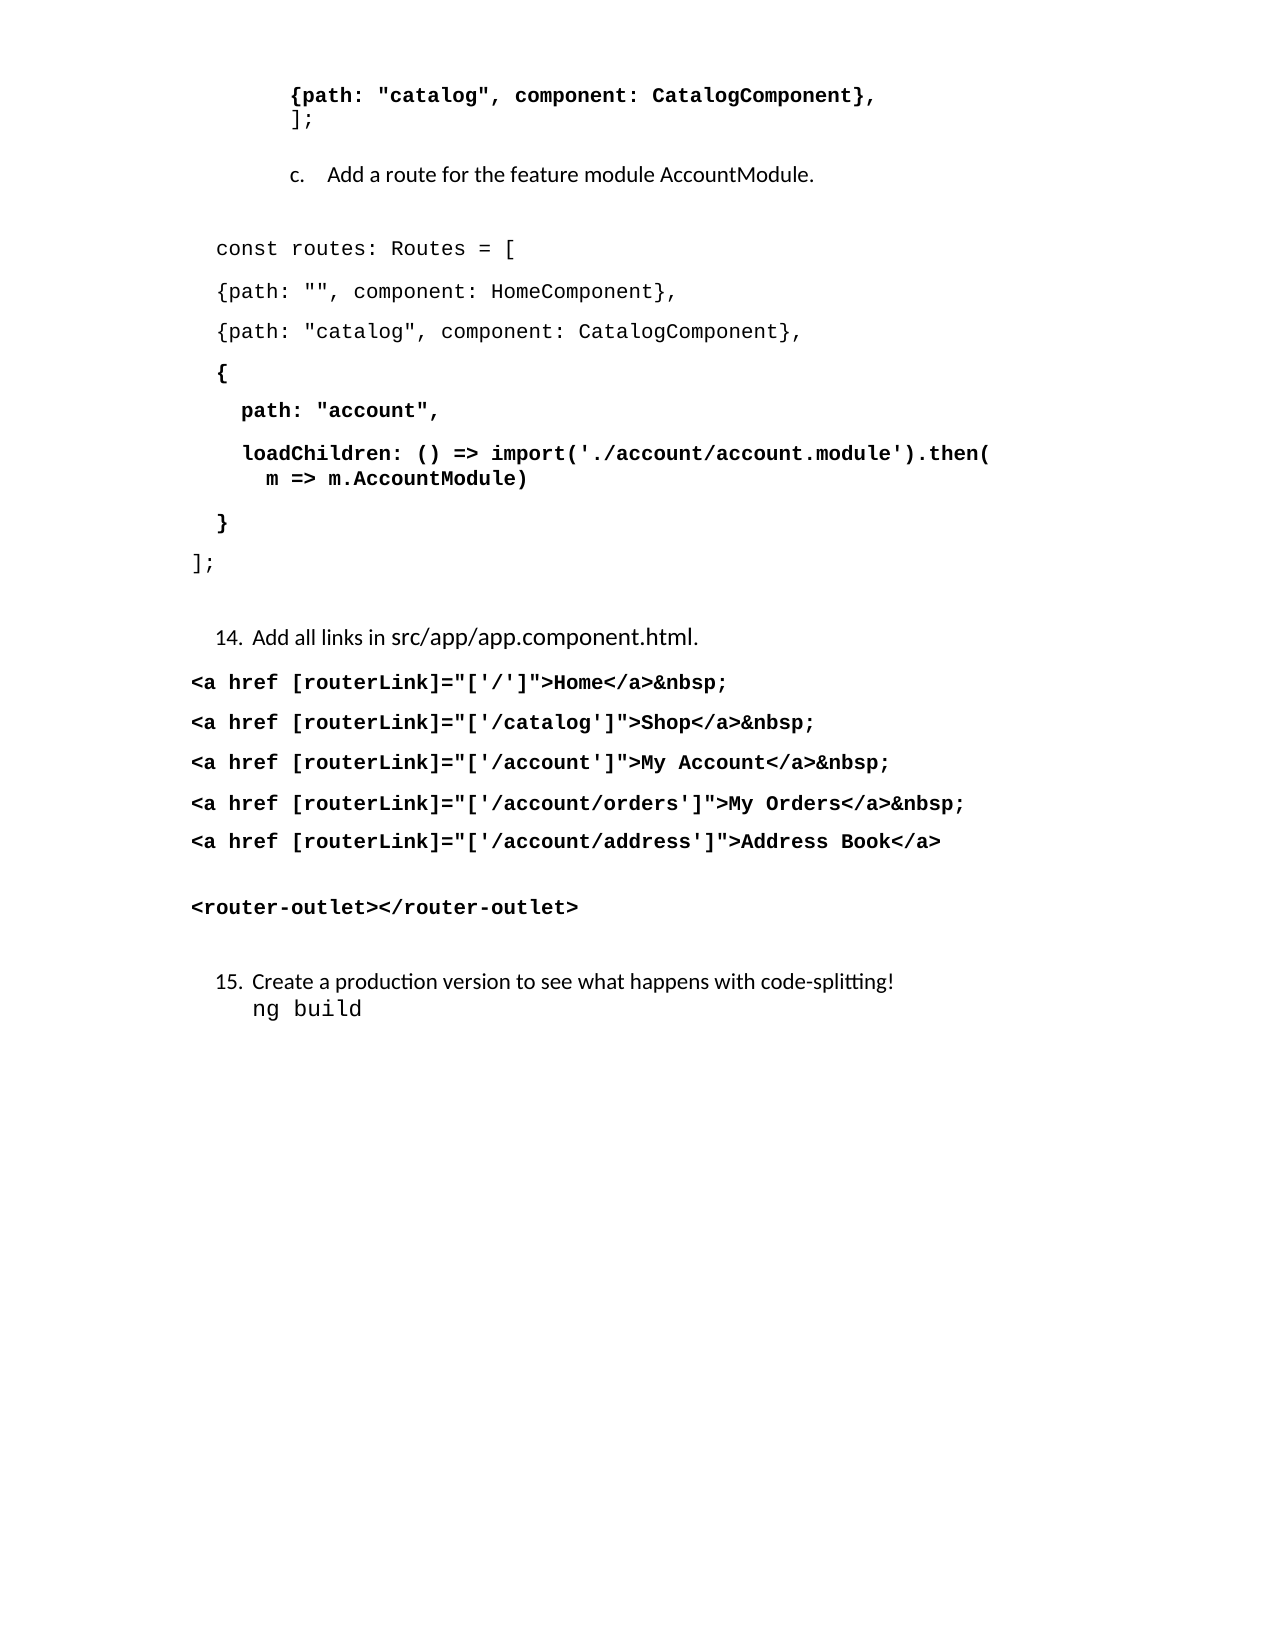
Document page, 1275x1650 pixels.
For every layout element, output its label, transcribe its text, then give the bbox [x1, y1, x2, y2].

text <a href [routerLink]="['/account/orders']">My Orders</a>&nbsp; [191, 791, 1169, 815]
text path: "account", [241, 401, 1169, 424]
text const routes: Routes = [ [191, 238, 1169, 261]
text } [216, 510, 1169, 534]
text { [216, 360, 1169, 384]
list ]; [252, 107, 1169, 130]
text <a href [routerLink]="['/account']">My Account</a>&nbsp; [191, 751, 1169, 774]
list {path: "catalog", component: CatalogComponent}, [252, 83, 1169, 107]
text ]; [191, 551, 1169, 574]
text <a href [routerLink]="['/catalog']">Shop</a>&nbsp; [191, 711, 1169, 734]
text <a href [routerLink]="['/account/address']">Address Book</a> [191, 831, 1169, 855]
text loadChildren: () => import('./account/account.module').then( m => m.AccountModule) [241, 443, 996, 492]
text {path: "catalog", component: CatalogComponent}, [216, 320, 1169, 344]
text <router-outlet></router-outlet> [191, 897, 1169, 921]
list Add all links in src/app/app.component.html. [214, 621, 1169, 652]
text {path: "", component: HomeComponent}, [216, 280, 1169, 303]
list Create a production version to see what happens with code-splitting! [214, 967, 1169, 995]
text <a href [routerLink]="['/']">Home</a>&nbsp; [191, 671, 1169, 694]
list ng build [252, 997, 1169, 1023]
list Add a route for the feature module AccountModule. [289, 161, 1169, 189]
